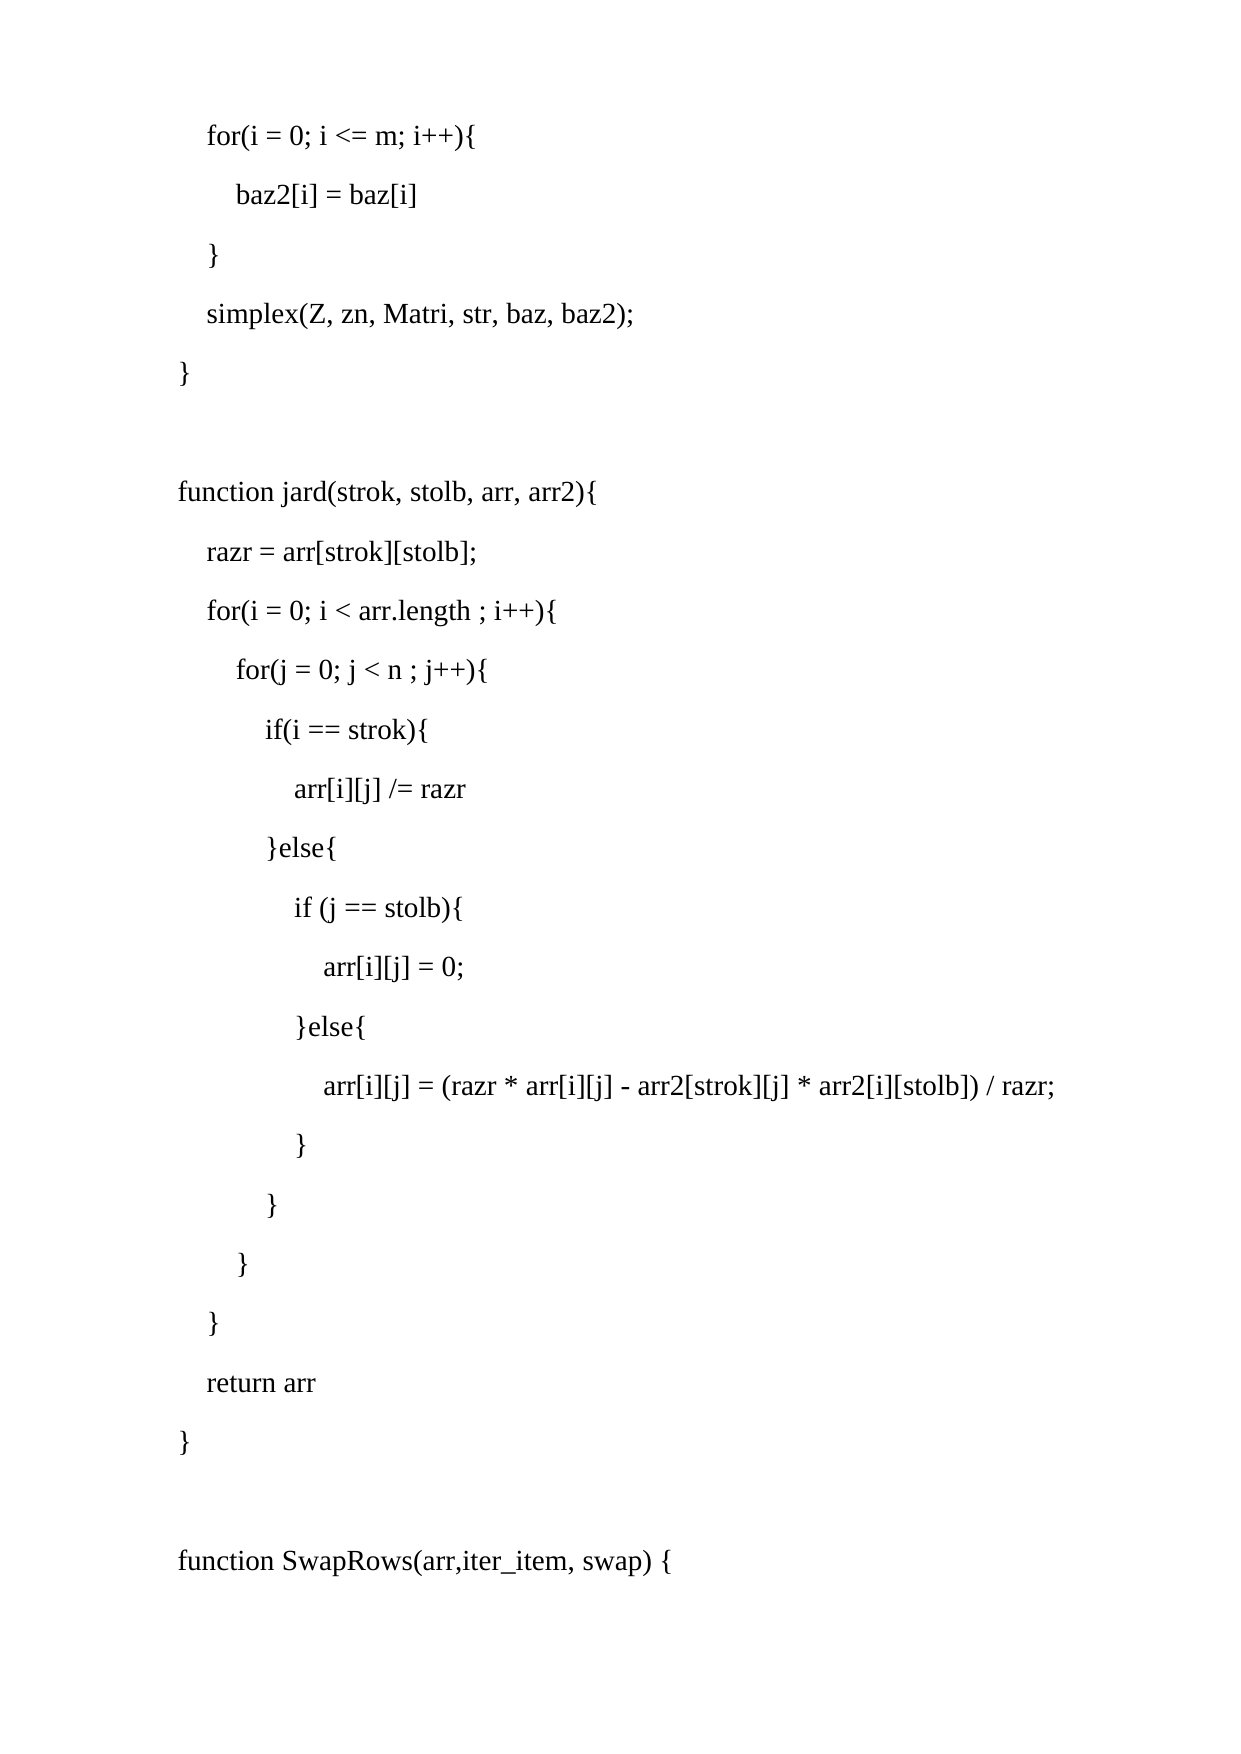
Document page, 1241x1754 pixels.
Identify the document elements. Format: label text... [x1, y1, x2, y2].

text simplex(Z, zn, Matri, str, baz, baz2); [177, 296, 1152, 330]
text } [177, 237, 1152, 270]
text razr = arr[strok][stolb]; [177, 534, 1152, 567]
text } [177, 1127, 1152, 1161]
text for(j = 0; j < n ; j++){ [177, 652, 1152, 686]
text arr[i][j] = 0; [177, 949, 1152, 983]
text arr[i][j] /= razr [177, 771, 1152, 805]
text if (j == stolb){ [177, 890, 1152, 923]
text if(i == strok){ [177, 712, 1152, 745]
text for(i = 0; i <= m; i++){ [177, 118, 1152, 152]
text }else{ [177, 831, 1152, 864]
text arr[i][j] = (razr * arr[i][j] - arr2[strok][j] * arr2[i][stolb]) / razr; [177, 1068, 1152, 1102]
text baz2[i] = baz[i] [177, 177, 1152, 211]
text } [177, 356, 1152, 389]
text } [177, 1246, 1152, 1280]
text } [177, 1306, 1152, 1339]
text function SwapRows(arr,iter_item, swap) { [177, 1543, 1152, 1577]
text } [177, 1424, 1152, 1458]
text return arr [177, 1365, 1152, 1398]
text function jard(strok, stolb, arr, arr2){ [177, 474, 1152, 508]
text for(i = 0; i < arr.length ; i++){ [177, 593, 1152, 627]
text } [177, 1187, 1152, 1220]
text }else{ [177, 1009, 1152, 1042]
